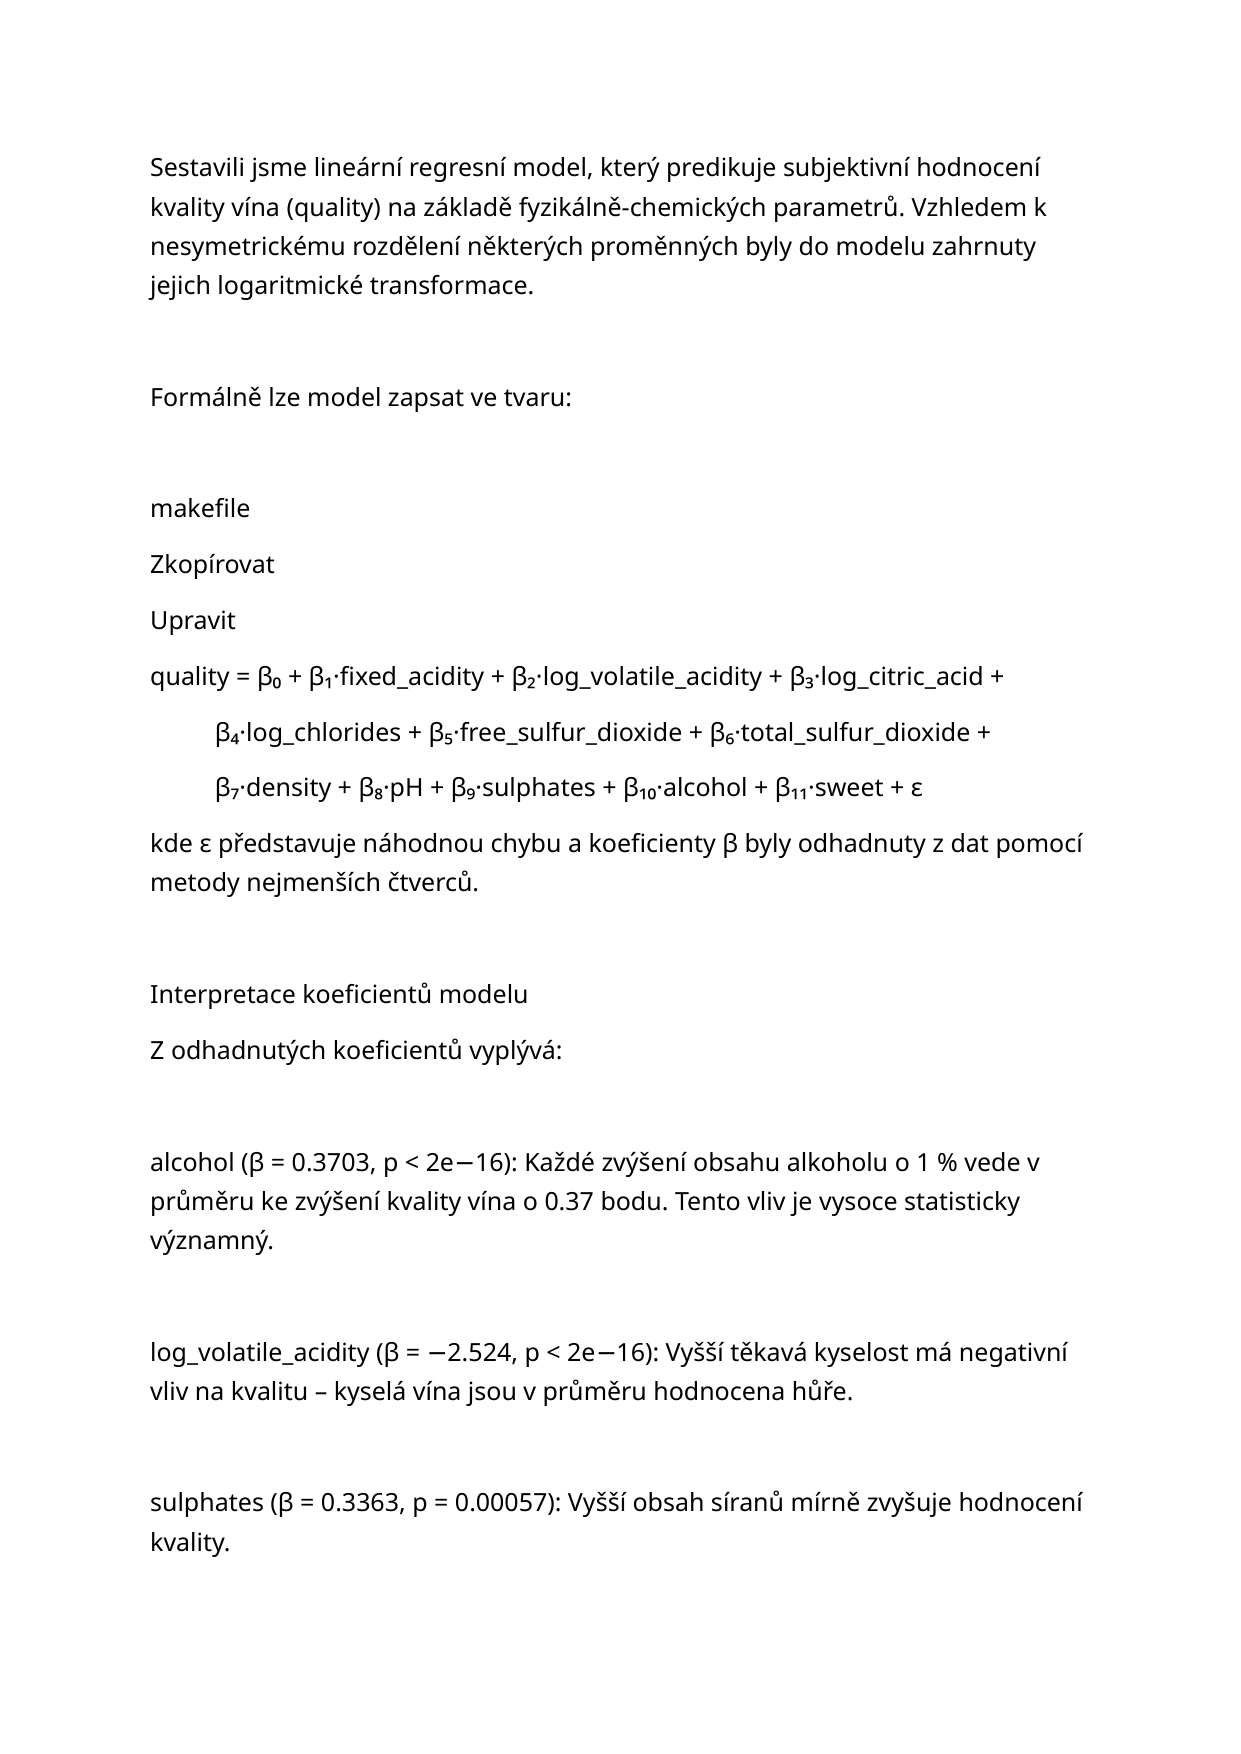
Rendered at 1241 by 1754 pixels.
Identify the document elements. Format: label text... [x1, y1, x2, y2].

text Interpretace koeficientů modelu [150, 977, 1090, 1011]
text β₄·log_chlorides + β₅·free_sulfur_dioxide + β₆·total_sulfur_dioxide + [150, 714, 1090, 748]
text Sestavili jsme lineární regresní model, který predikuje subjektivní hodnocení kvality vína (quality) na základě fyzikálně-chemických parametrů. Vzhledem k nesymetrickému rozdělení některých proměnných byly do modelu zahrnuty jejich logaritmické transformace. [150, 150, 1090, 302]
text alcohol (β = 0.3703, p < 2e−16): Každé zvýšení obsahu alkoholu o 1 % vede v průměru ke zvýšení kvality vína o 0.37 bodu. Tento vliv je vysoce statisticky významný. [150, 1144, 1090, 1257]
text β₇·density + β₈·pH + β₉·sulphates + β₁₀·alcohol + β₁₁·sweet + ε [150, 770, 1090, 804]
text Formálně lze model zapsat ve tvaru: [150, 379, 1090, 413]
text Z odhadnutých koeficientů vyplývá: [150, 1032, 1090, 1067]
text quality = β₀ + β₁·fixed_acidity + β₂·log_volatile_acidity + β₃·log_citric_acid + [150, 658, 1090, 692]
text sulphates (β = 0.3363, p = 0.00057): Vyšší obsah síranů mírně zvyšuje hodnocení kvality. [150, 1485, 1090, 1558]
text kde ε představuje náhodnou chybu a koeficienty β byly odhadnuty z dat pomocí metody nejmenších čtverců. [150, 826, 1090, 899]
text log_volatile_acidity (β = −2.524, p < 2e−16): Vyšší těkavá kyselost má negativní vliv na kvalitu – kyselá vína jsou v průměru hodnocena hůře. [150, 1334, 1090, 1407]
text makefile [150, 491, 1090, 525]
text Upravit [150, 602, 1090, 637]
text Zkopírovat [150, 547, 1090, 581]
